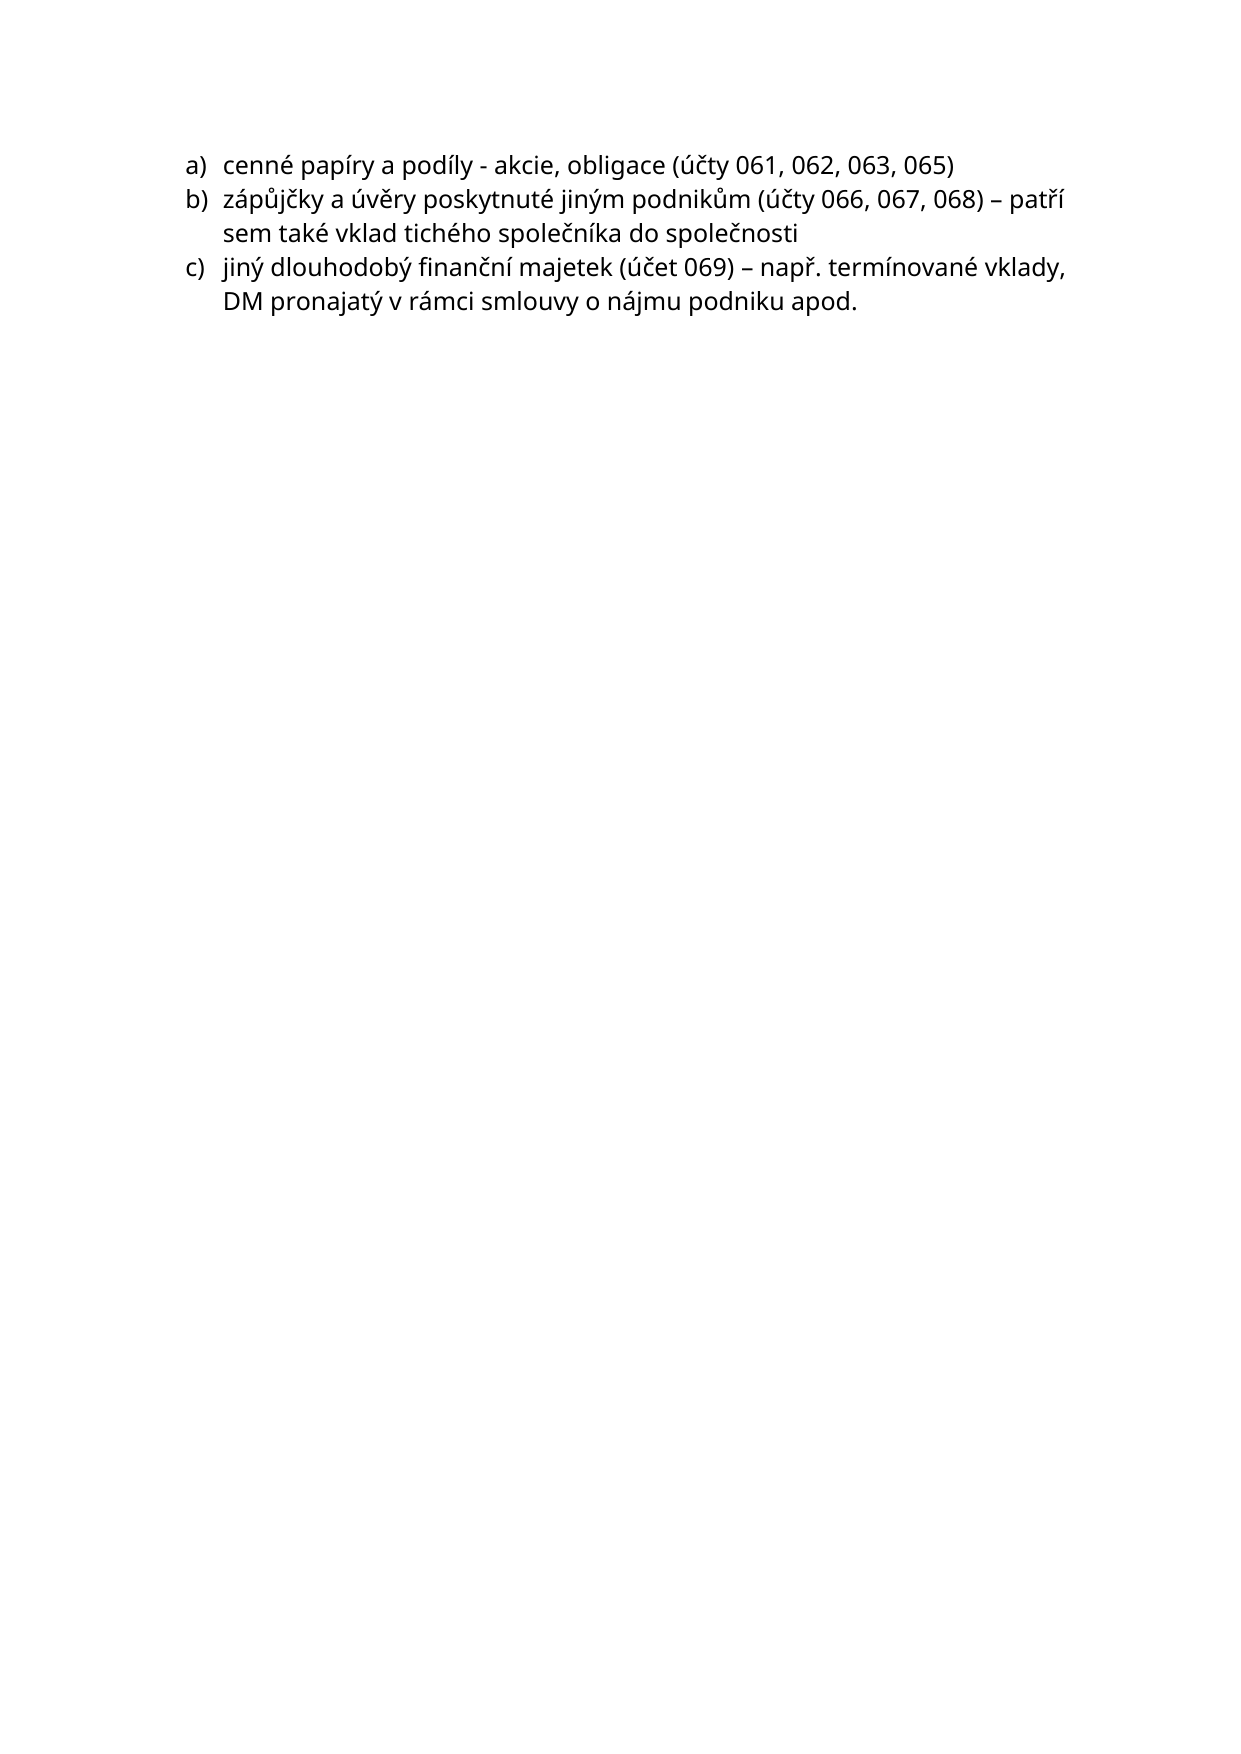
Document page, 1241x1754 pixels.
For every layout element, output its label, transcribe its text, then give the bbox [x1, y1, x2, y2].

list jiný dlouhodobý finanční majetek (účet 069) – např. termínované vklady, DM pronajatý v rámci smlouvy o nájmu podniku apod. [185, 250, 1093, 318]
list zápůjčky a úvěry poskytnuté jiným podnikům (účty 066, 067, 068) – patří sem také vklad tichého společníka do společnosti [185, 182, 1093, 250]
list cenné papíry a podíly - akcie, obligace (účty 061, 062, 063, 065) [185, 148, 1093, 182]
